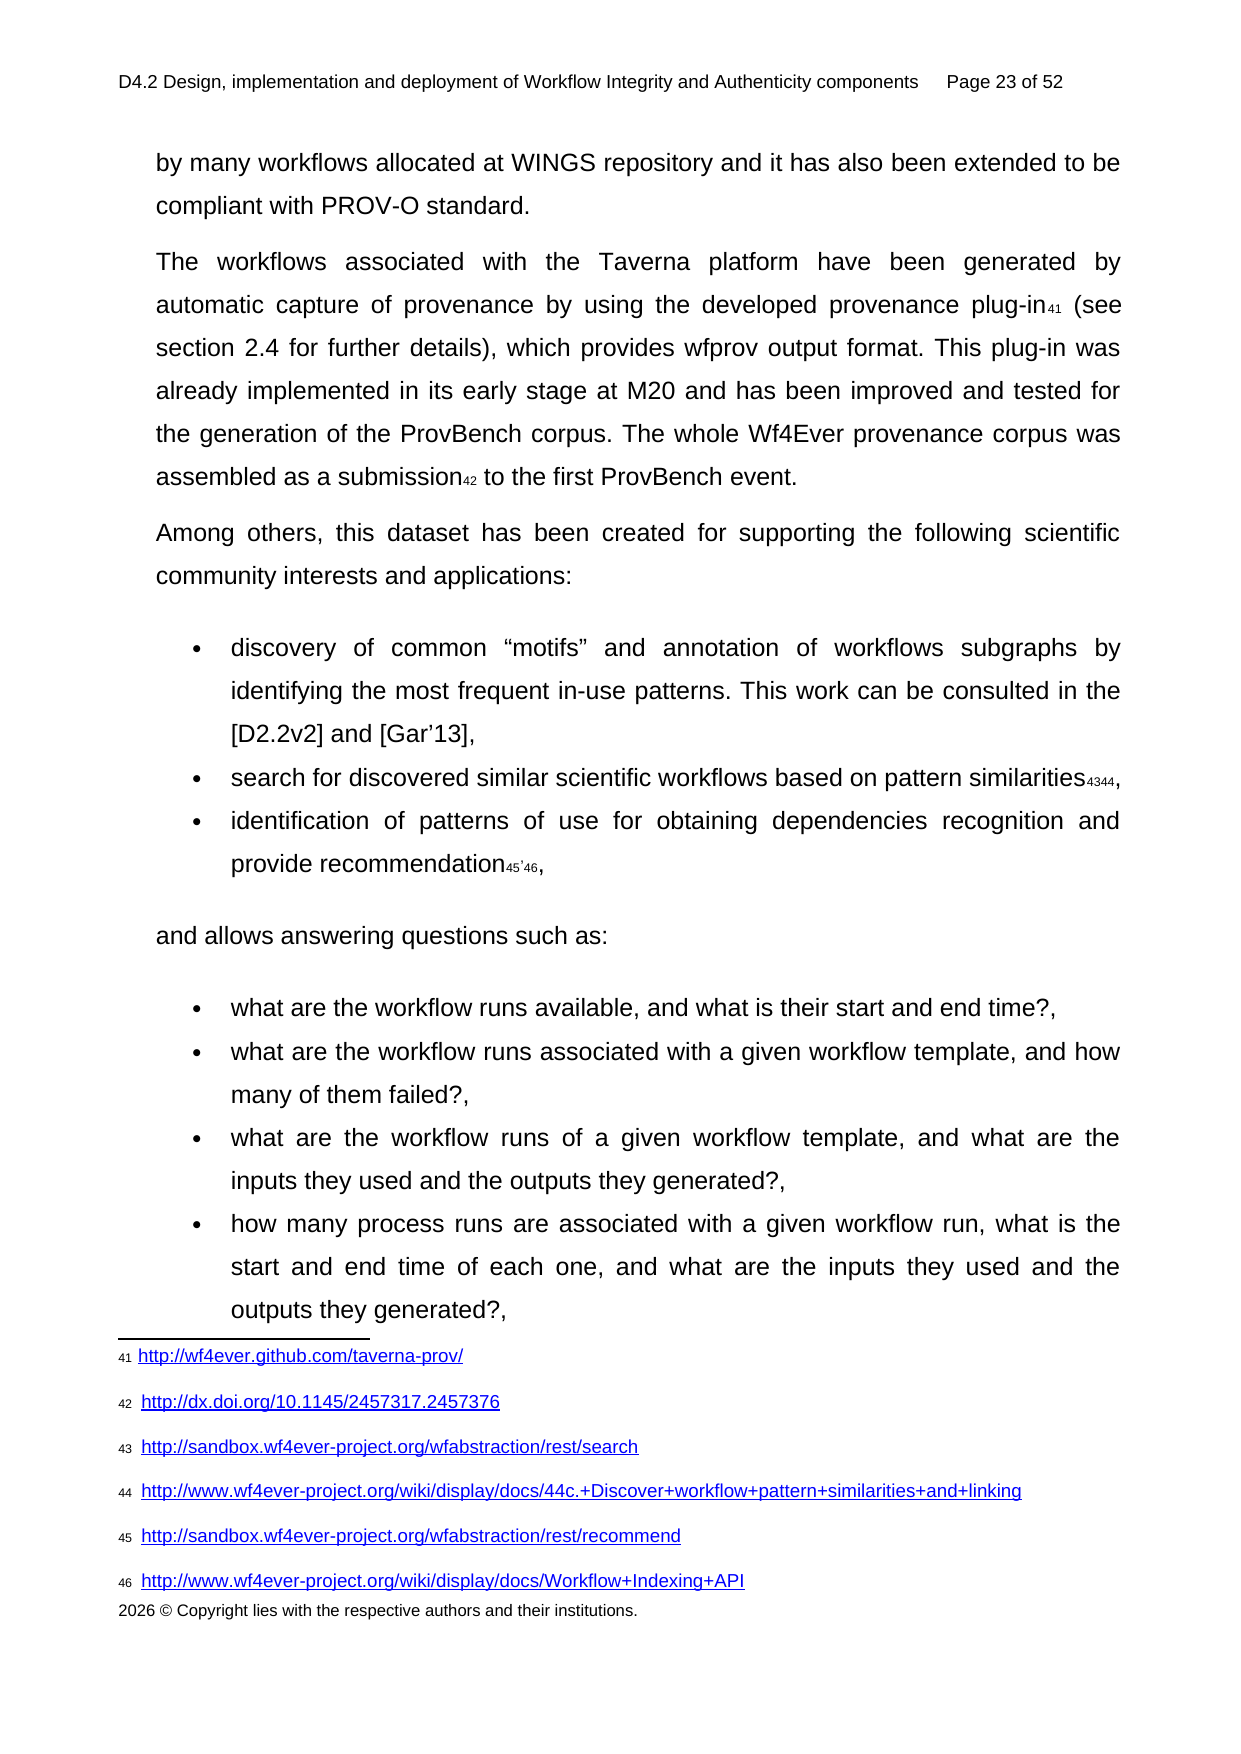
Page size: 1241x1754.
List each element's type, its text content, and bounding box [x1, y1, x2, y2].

list identification of patterns of use for obtaining dependencies recognition and provide recommendation,, [193, 806, 1122, 877]
list what are the workflow runs available, and what is their start and end time?, [193, 993, 1122, 1022]
text and allows answering questions such as: [156, 921, 1122, 950]
list search for discovered similar scientific workflows based on pattern similarities, [193, 762, 1122, 791]
text The workflows associated with the Taverna platform have been generated by automatic capture of provenance by using the developed provenance plug-in (see section 2.4 for further details), which provides wfprov output format. This plug-in was already implemented in its early stage at M20 and has been improved and tested for the generation of the ProvBench corpus. The whole Wf4Ever provenance corpus was assembled as a submission to the first ProvBench event. [156, 246, 1122, 491]
list what are the workflow runs of a given workflow template, and what are the inputs they used and the outputs they generated?, [193, 1123, 1122, 1194]
text Among others, this dataset has been created for supporting the following scientific community interests and applications: [156, 546, 1122, 589]
list discovery of common “motifs” and annotation of workflows subgraphs by identifying the most frequent in-use patterns. This work can be consulted in the [D2.2v2] and [Gar’13], [193, 633, 1122, 748]
list what are the workflow runs associated with a given workflow template, and how many of them failed?, [193, 1036, 1122, 1108]
list how many process runs are associated with a given workflow run, what is the start and end time of each one, and what are the inputs they used and the outputs they generated?, [193, 1209, 1122, 1324]
